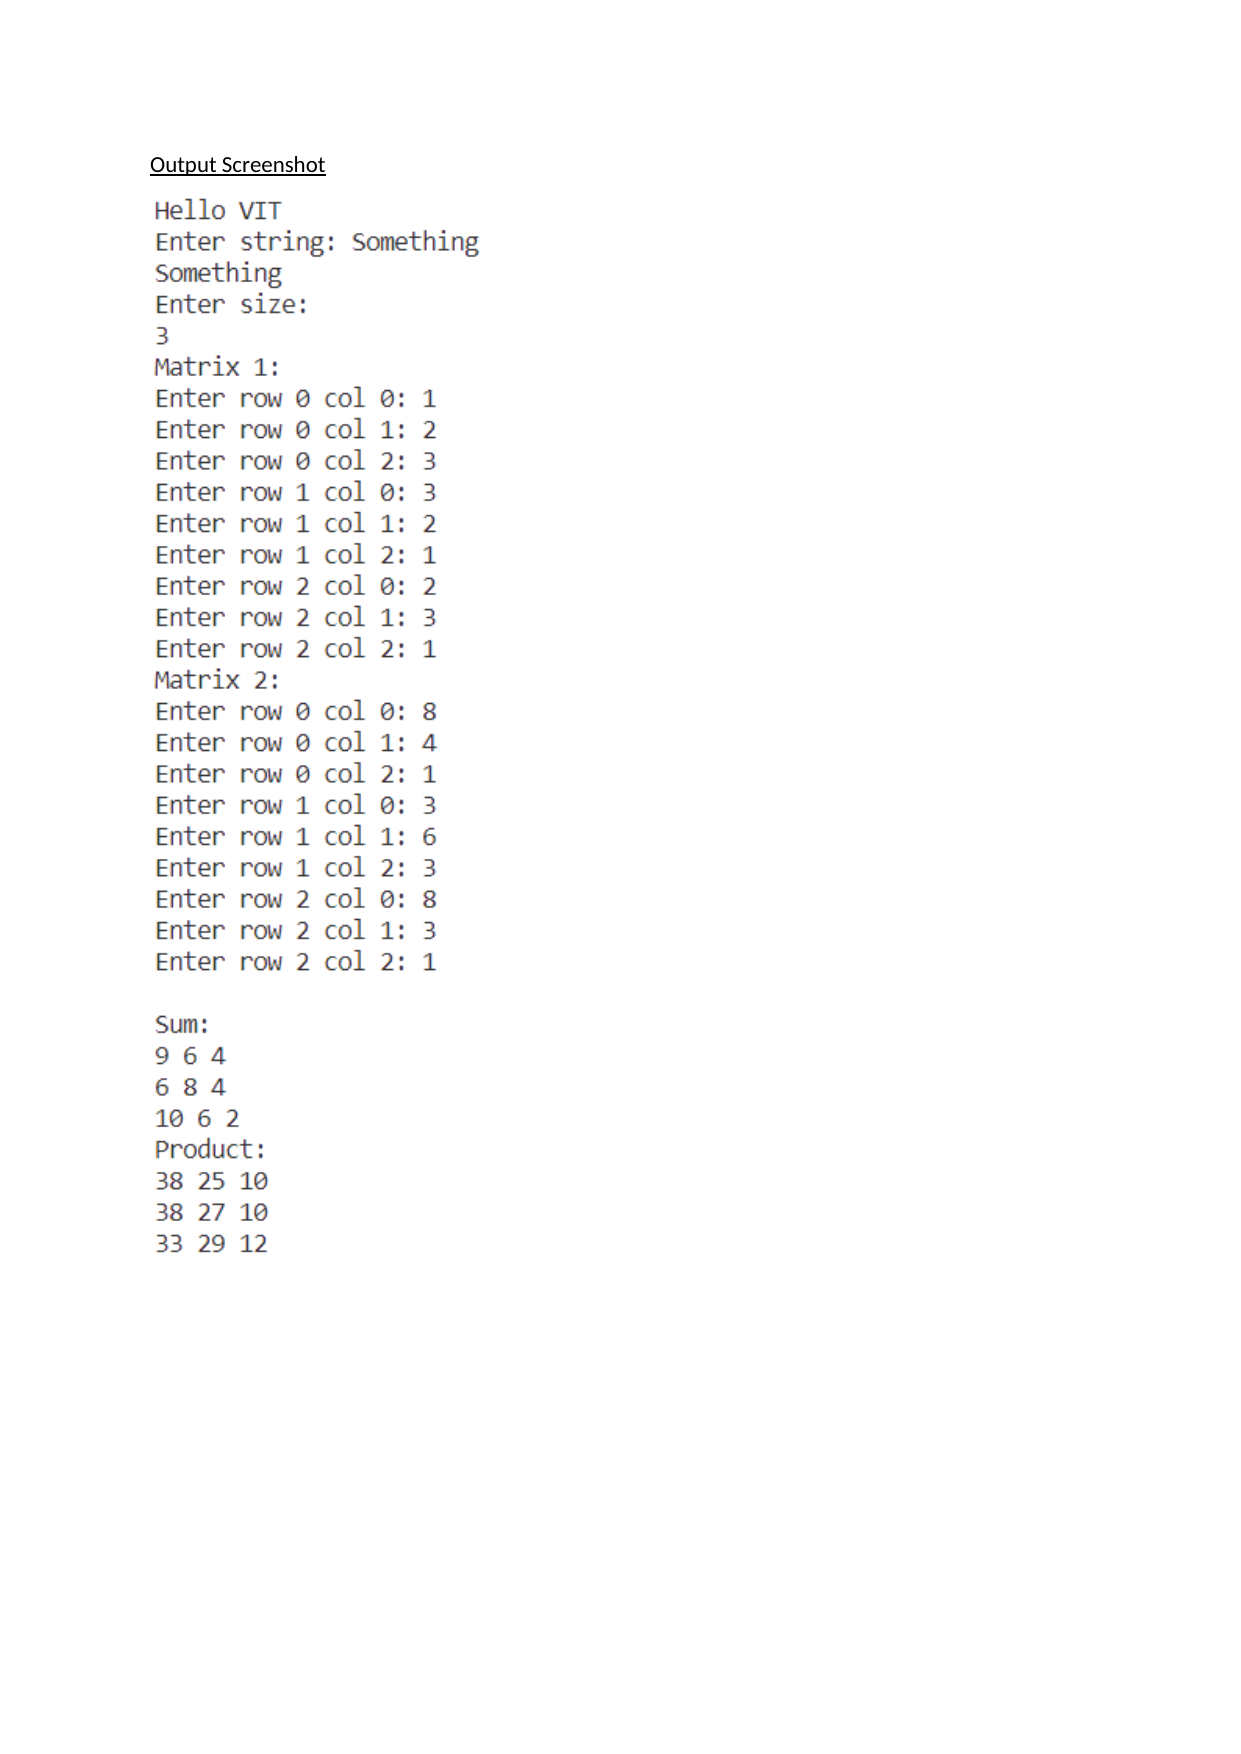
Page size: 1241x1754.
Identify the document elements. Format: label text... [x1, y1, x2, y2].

text Output Screenshot [150, 150, 1090, 178]
picture [150, 196, 899, 1257]
